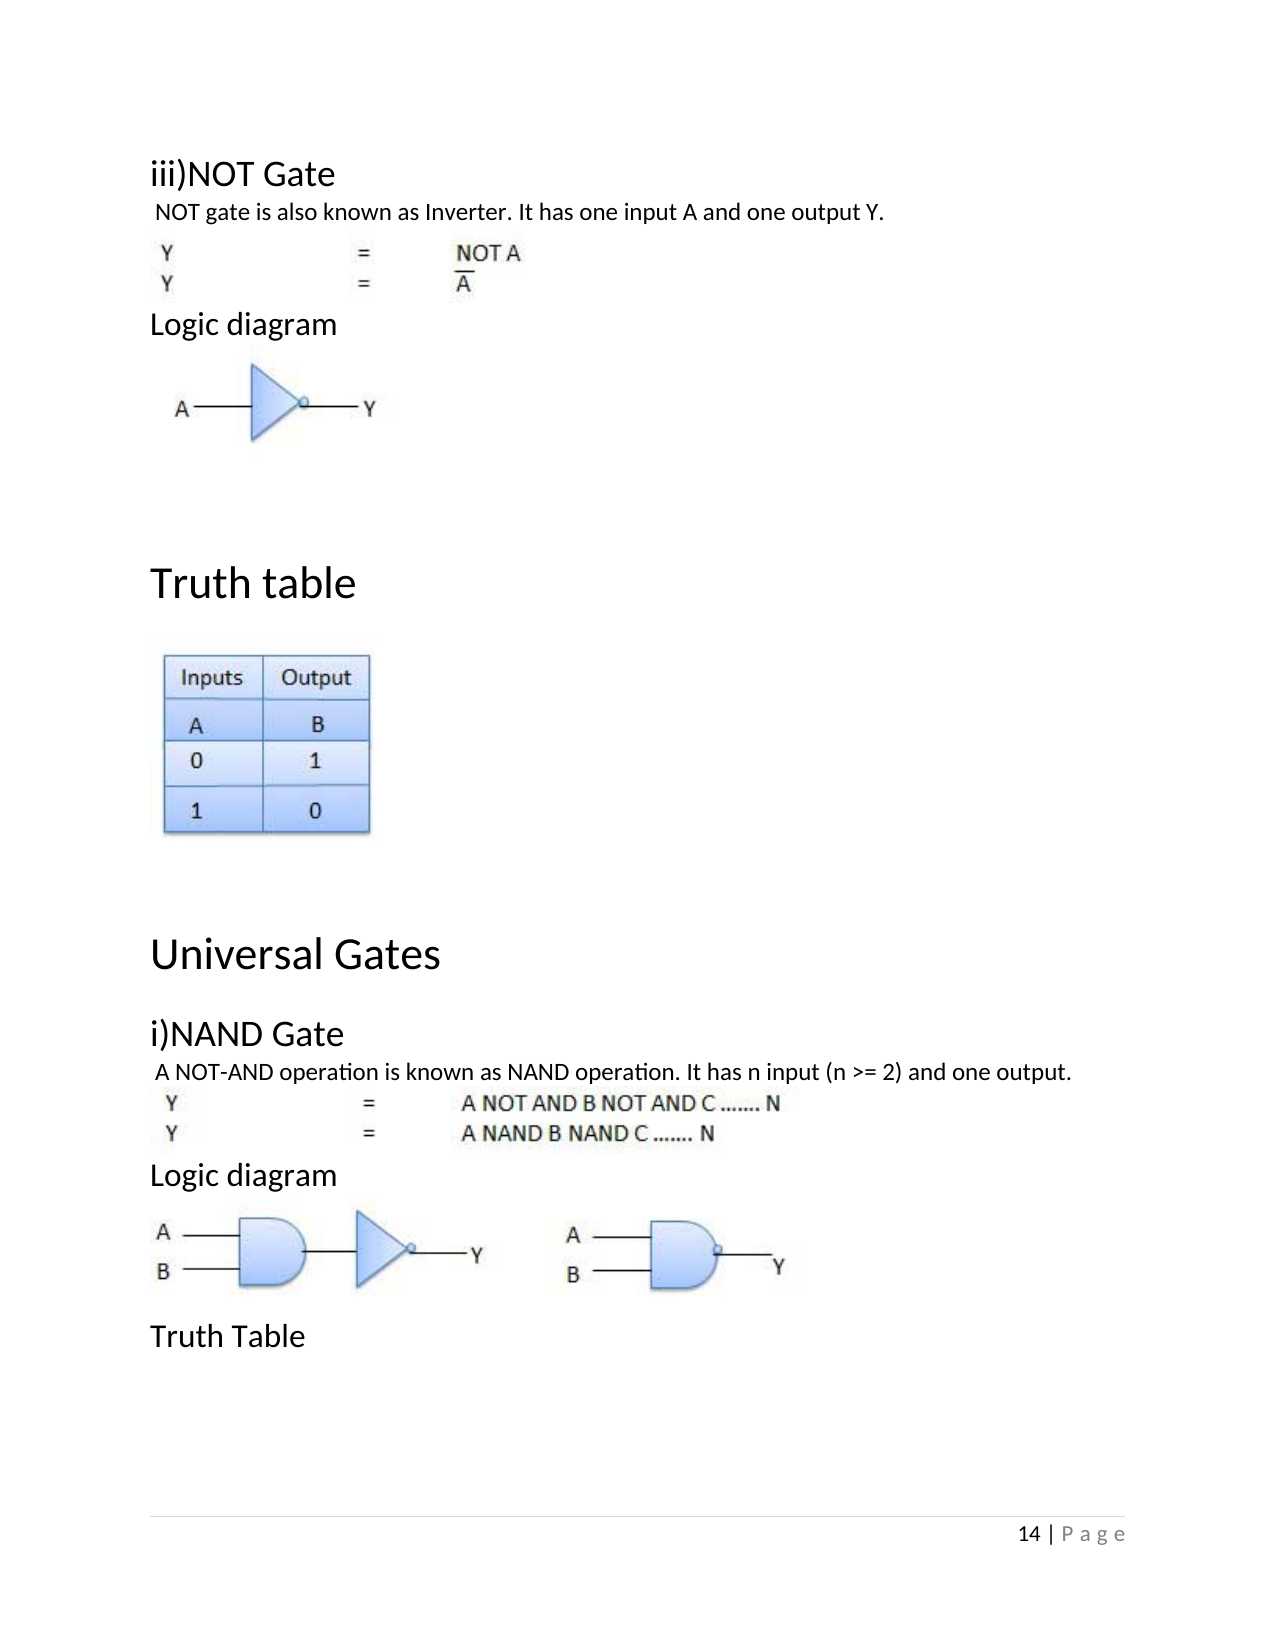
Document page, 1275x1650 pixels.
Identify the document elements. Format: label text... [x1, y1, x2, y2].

picture [150, 343, 401, 469]
text i)NAND Gate [150, 1010, 1125, 1056]
text Truth table [150, 554, 1125, 610]
text iii)NOT Gate [150, 150, 1125, 196]
picture [150, 1086, 800, 1154]
text Universal Gates [150, 925, 1125, 981]
picture [150, 1194, 840, 1316]
text A NOT-AND operation is known as NAND operation. It has n input (n >= 2) and one output. [155, 1056, 1120, 1087]
text Truth Table [150, 1315, 1125, 1356]
picture [150, 638, 385, 847]
text NOT gate is also known as Inverter. It has one input A and one output Y. [155, 196, 1120, 226]
text Logic diagram [150, 1154, 1125, 1194]
text Logic diagram [150, 302, 1125, 343]
picture [150, 226, 533, 303]
